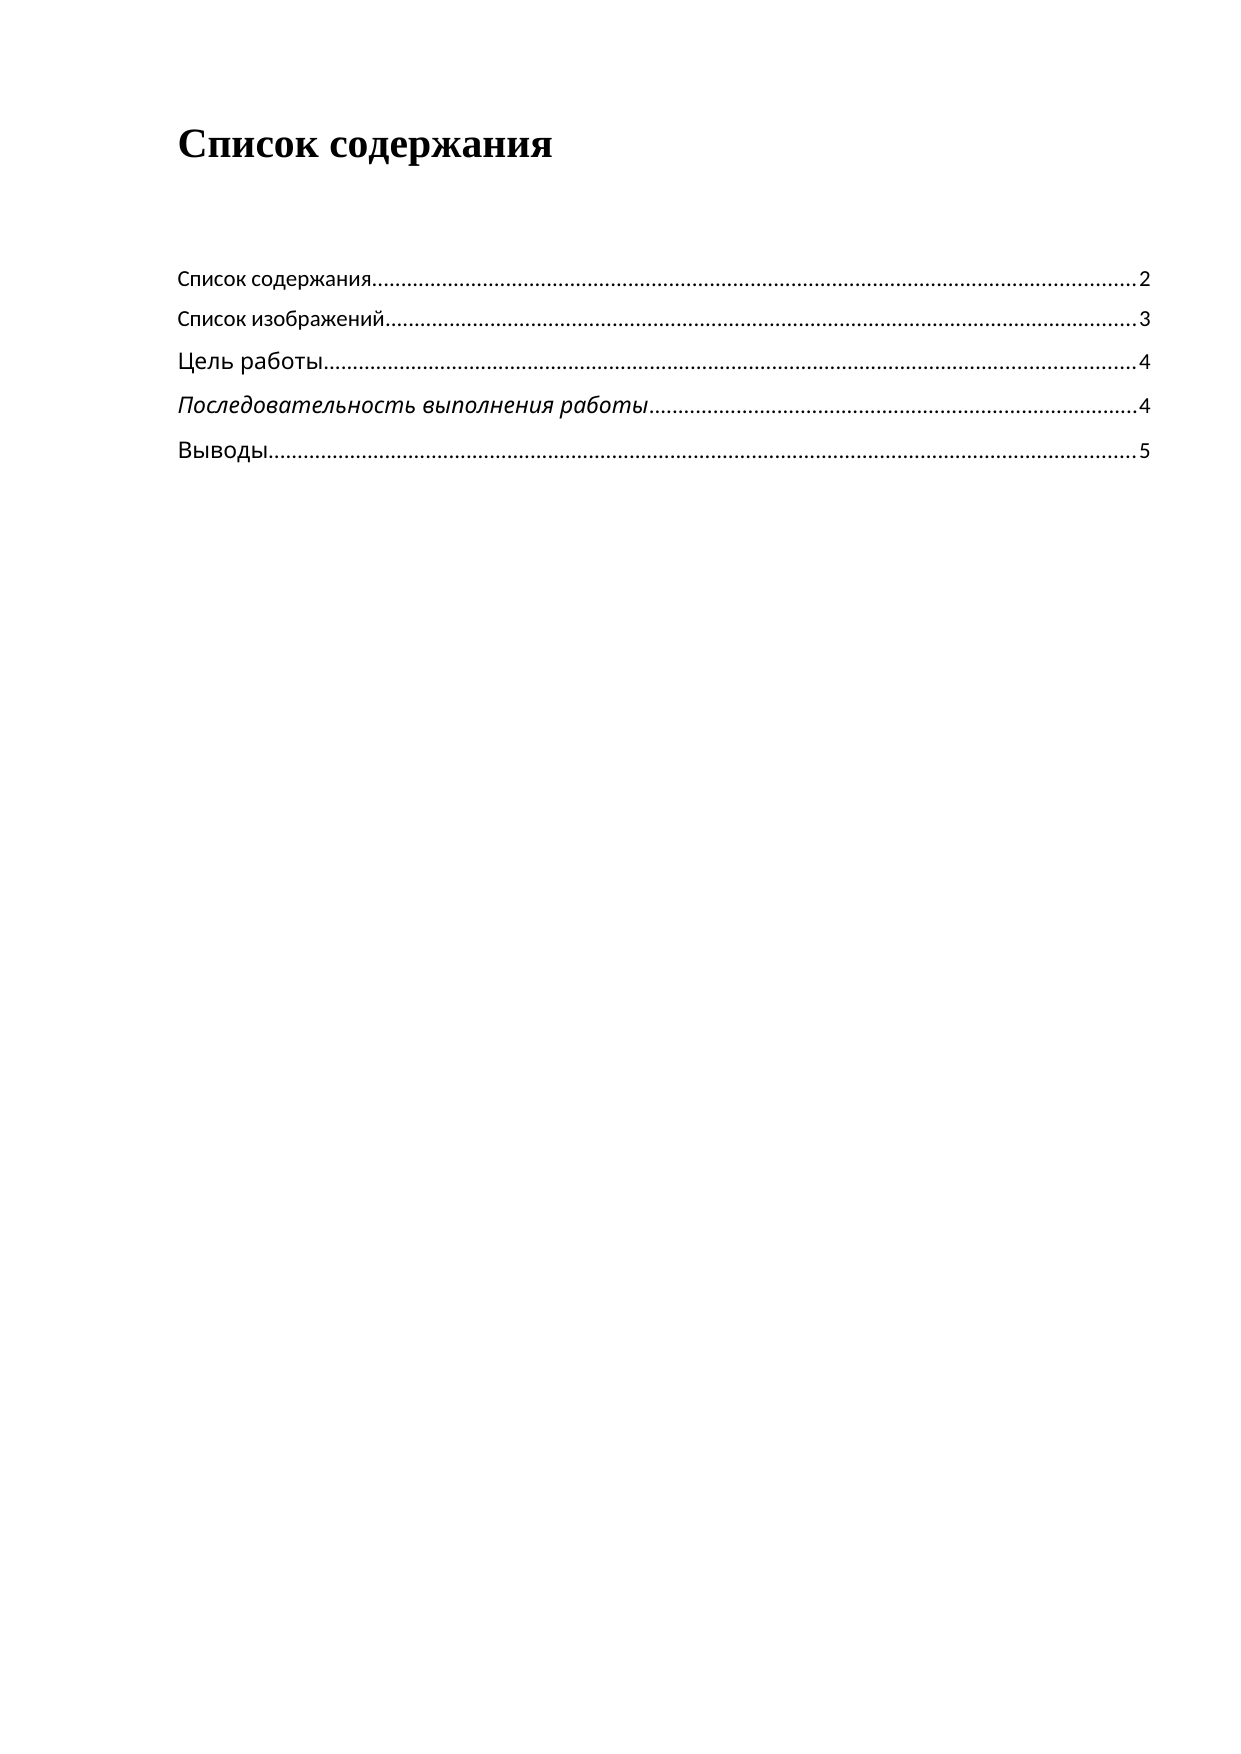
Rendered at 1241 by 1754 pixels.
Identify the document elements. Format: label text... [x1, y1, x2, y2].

subtitle Список содержания [177, 118, 1152, 166]
